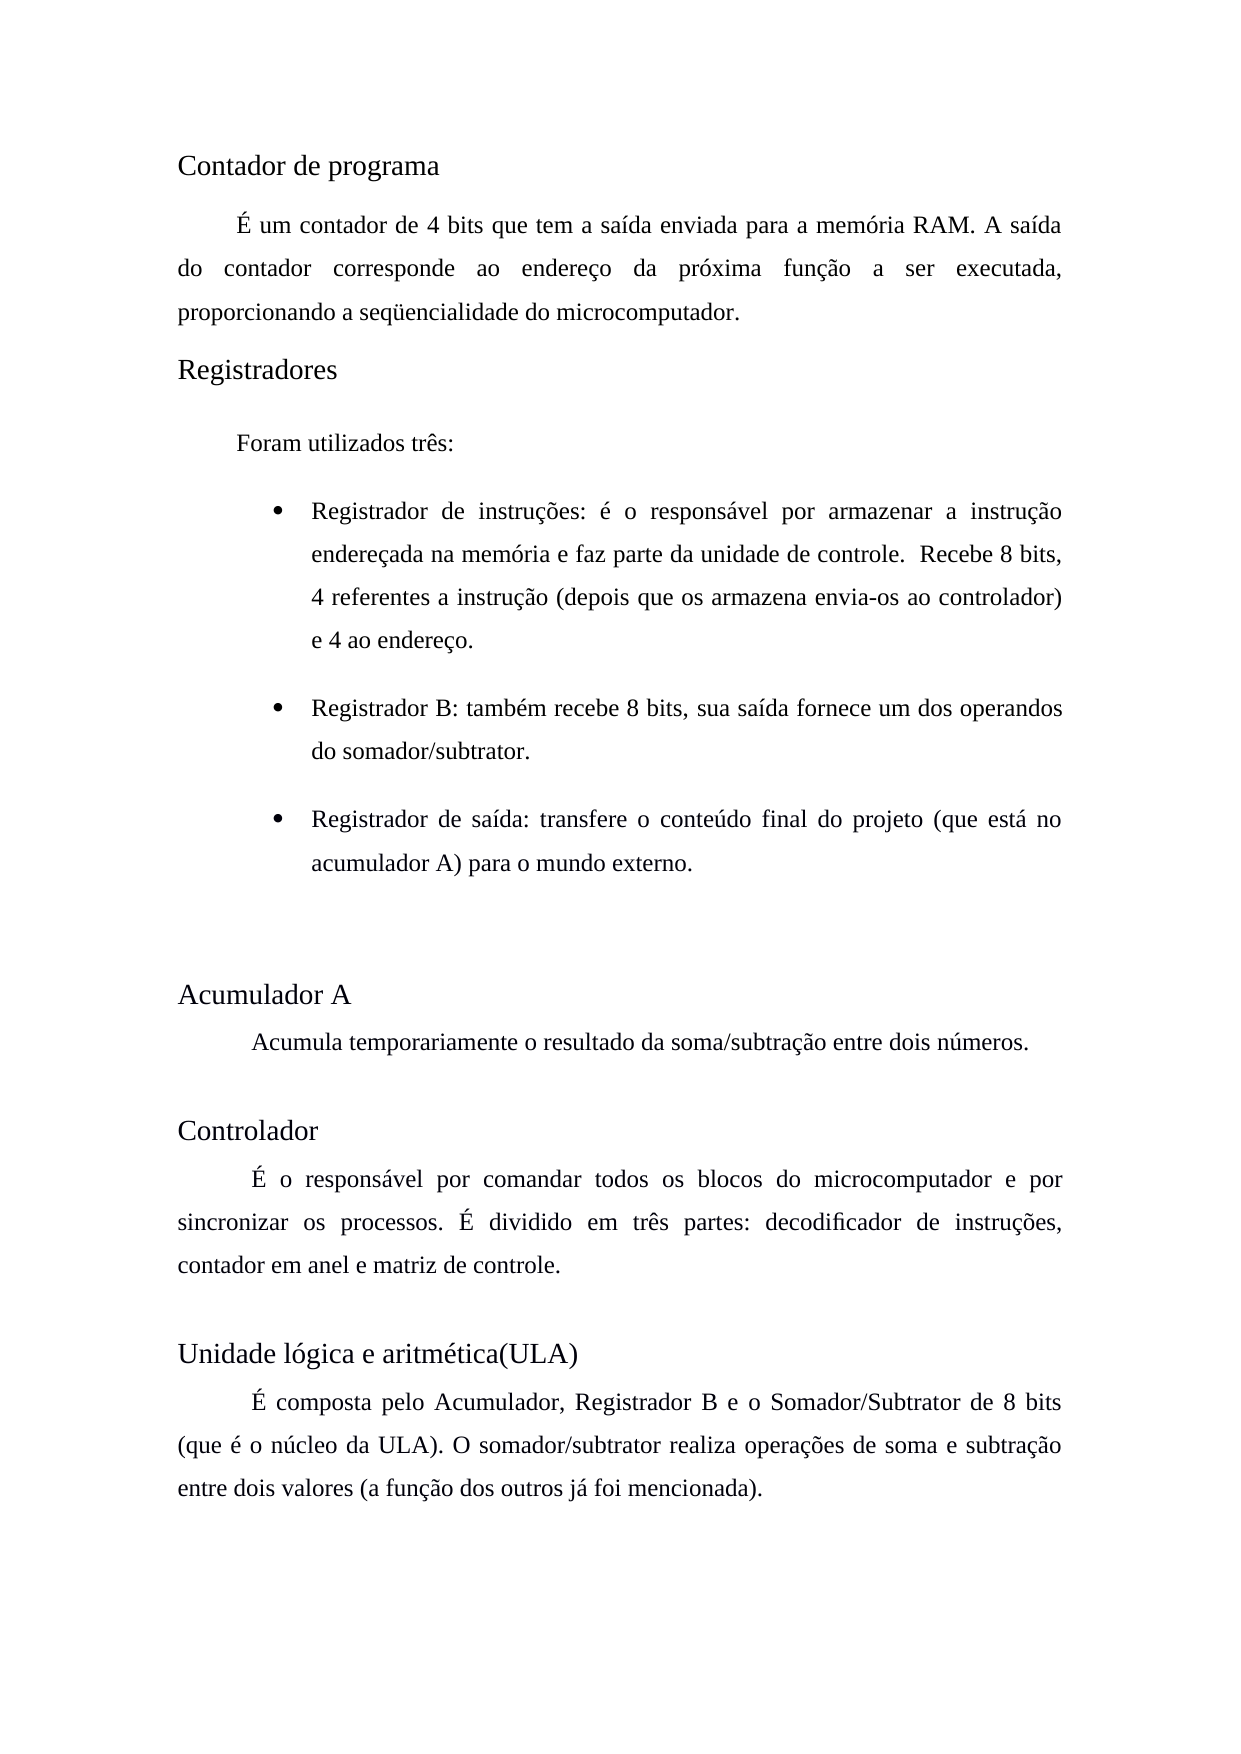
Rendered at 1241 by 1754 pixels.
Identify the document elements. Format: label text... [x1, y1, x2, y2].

subtitle Registrador de instruções: é o responsável por armazenar a instrução endereçada na memória e faz parte da unidade de controle. Recebe 8 bits, 4 referentes a instrução (depois que os armazena envia-os ao controlador) e 4 ao endereço. [274, 496, 1063, 654]
text É o responsável por comandar todos os blocos do microcomputador e por sincronizar os processos. É dividido em três partes: decodiﬁcador de instruções, contador em anel e matriz de controle. [177, 1164, 1063, 1279]
text É um contador de 4 bits que tem a saída enviada para a memória RAM. A saída do contador corresponde ao endereço da próxima função a ser executada, proporcionando a seqüencialidade do microcomputador. [177, 210, 1063, 325]
text Acumulador A [177, 977, 1063, 1011]
text Controlador [177, 1113, 1063, 1147]
subtitle Contador de programa [177, 148, 1063, 181]
list Registrador de saída: transfere o conteúdo final do projeto (que está no acumulador A) para o mundo externo. [274, 804, 1063, 876]
text É composta pelo Acumulador, Registrador B e o Somador/Subtrator de 8 bits (que é o núcleo da ULA). O somador/subtrator realiza operações de soma e subtração entre dois valores (a função dos outros já foi mencionada). [177, 1387, 1063, 1502]
subtitle Registradores [177, 352, 1063, 386]
text Unidade lógica e aritmética(ULA) [177, 1336, 1063, 1370]
text Acumula temporariamente o resultado da soma/subtração entre dois números. [177, 1027, 1063, 1056]
subtitle Registrador B: também recebe 8 bits, sua saída fornece um dos operandos do somador/subtrator. [274, 693, 1063, 765]
subtitle Foram utilizados três: [177, 428, 1063, 456]
